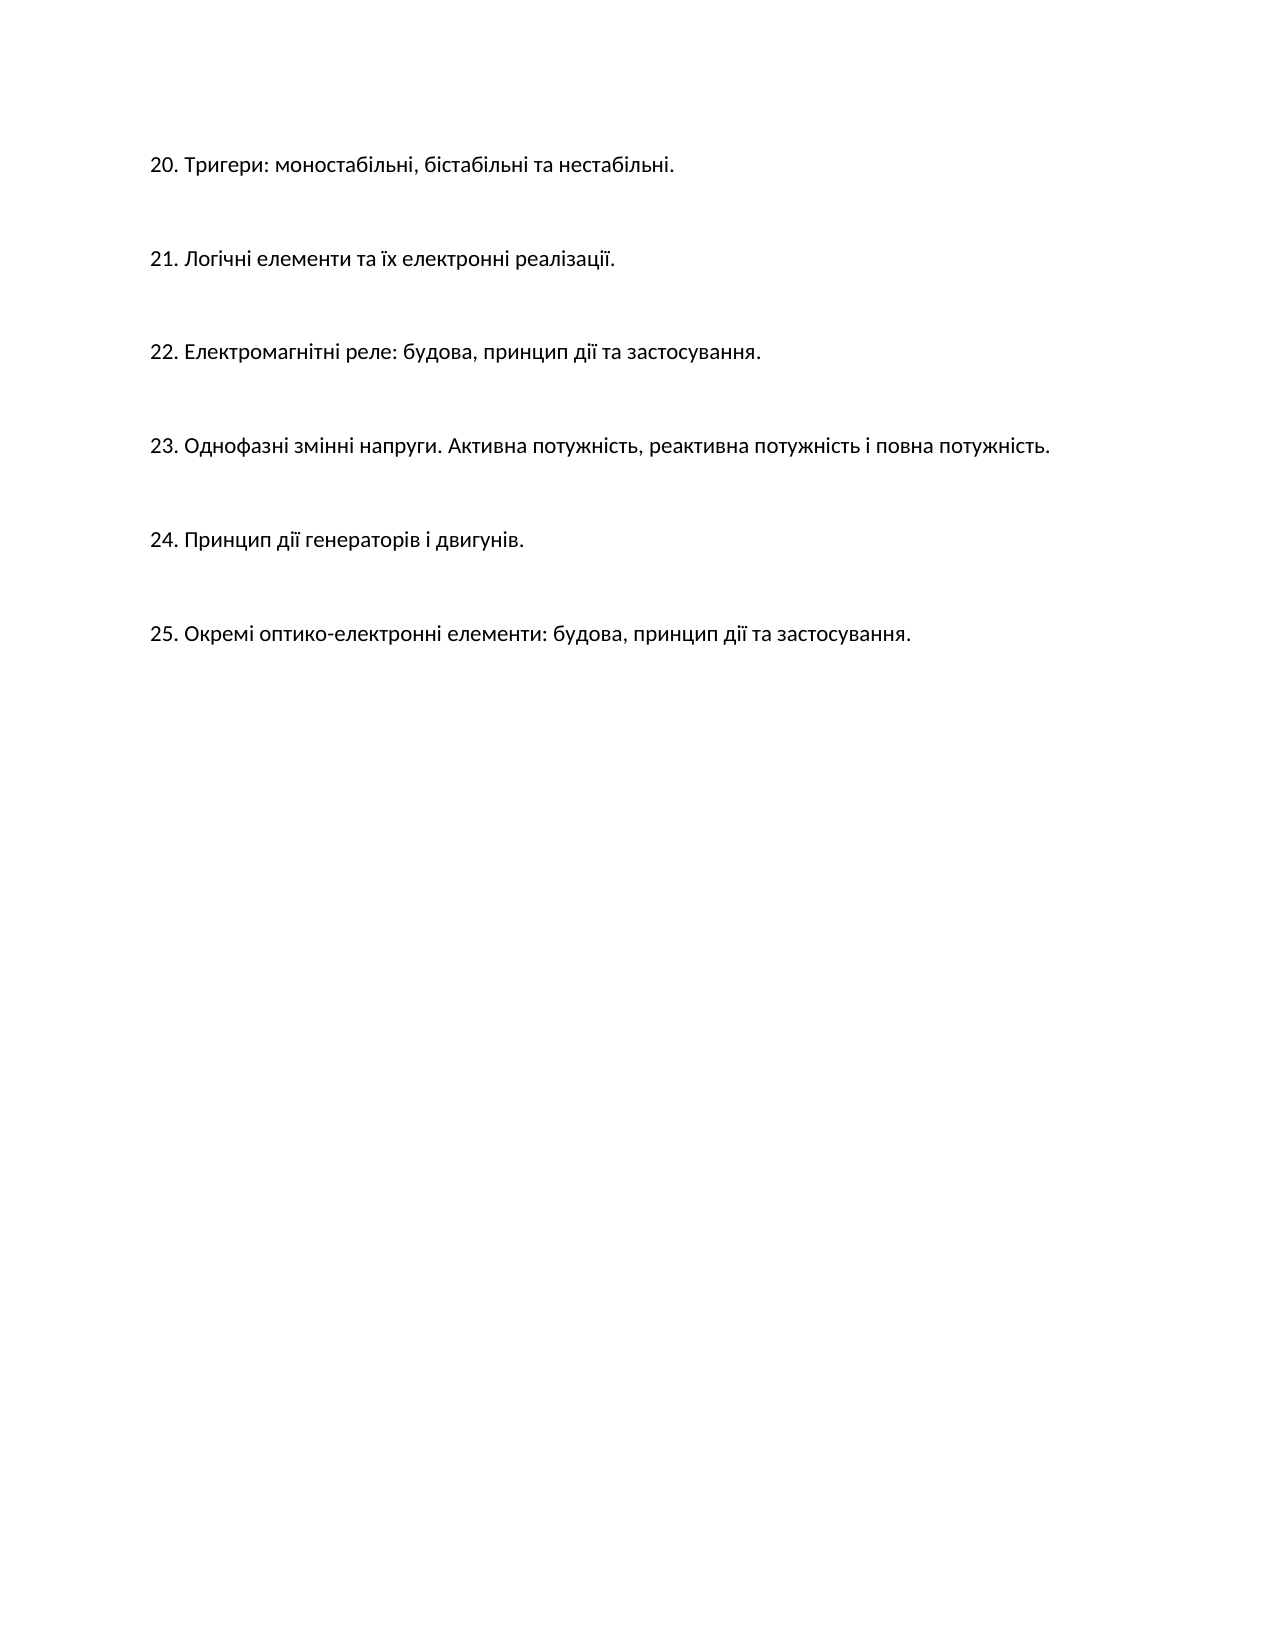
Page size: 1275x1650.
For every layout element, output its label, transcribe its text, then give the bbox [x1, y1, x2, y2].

text 24. Принцип дії генераторів і двигунів. [150, 525, 1125, 553]
text 25. Окремі оптико-електронні елементи: будова, принцип дії та застосування. [150, 619, 1125, 647]
text 22. Електромагнітні реле: будова, принцип дії та застосування. [150, 337, 1125, 366]
text 23. Однофазні змінні напруги. Активна потужність, реактивна потужність і повна потужність. [150, 431, 1125, 459]
text 20. Тригери: моностабільні, бістабільні та нестабільні. [150, 150, 1125, 178]
text 21. Логічні елементи та їх електронні реалізації. [150, 244, 1125, 272]
